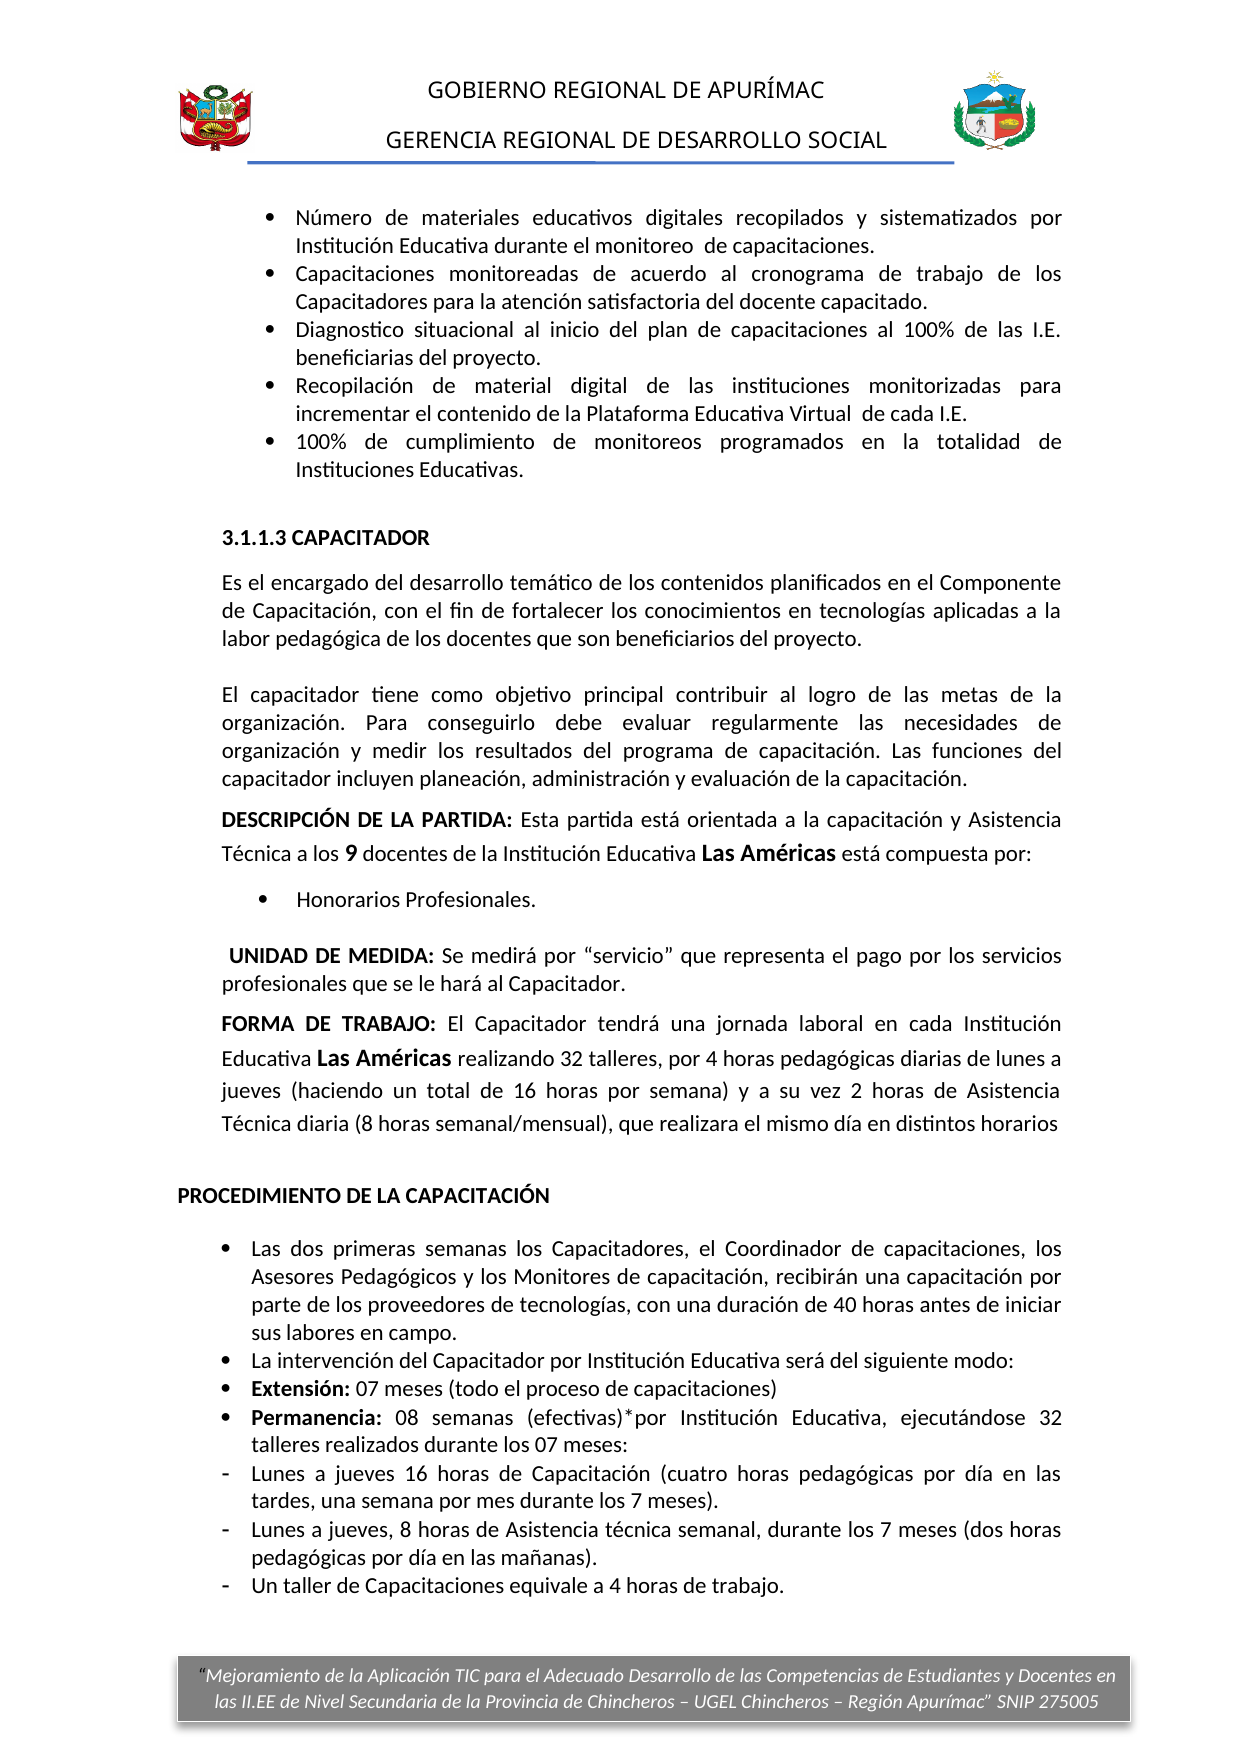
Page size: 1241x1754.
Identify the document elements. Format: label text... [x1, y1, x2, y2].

list Lunes a jueves 16 horas de Capacitación (cuatro horas pedagógicas por día en las tardes, una semana por mes durante los 7 meses). [222, 1459, 1063, 1515]
picture [174, 83, 256, 153]
list Un taller de Capacitaciones equivale a 4 horas de trabajo. [222, 1571, 1063, 1599]
list Permanencia: 08 semanas (efectivas)*por Institución Educativa, ejecutándose 32 talleres realizados durante los 07 meses: [222, 1403, 1063, 1459]
text Es el encargado del desarrollo temático de los contenidos planificados en el Componente de Capacitación, con el fin de fortalecer los conocimientos en tecnologías aplicadas a la labor pedagógica de los docentes que son beneficiarios del proyecto. [222, 568, 1063, 652]
list Extensión: 07 meses (todo el proceso de capacitaciones) [222, 1374, 1063, 1403]
list Recopilación de material digital de las instituciones monitorizadas para incrementar el contenido de la Plataforma Educativa Virtual de cada I.E. [266, 371, 1063, 427]
text UNIDAD DE MEDIDA: Se medirá por “servicio” que representa el pago por los servicios profesionales que se le hará al Capacitador. [222, 941, 1063, 997]
list Capacitaciones monitoreadas de acuerdo al cronograma de trabajo de los Capacitadores para la atención satisfactoria del docente capacitado. [266, 259, 1063, 315]
text PROCEDIMIENTO DE LA CAPACITACIÓN [177, 1181, 1063, 1209]
list La intervención del Capacitador por Institución Educativa será del siguiente modo: [222, 1347, 1063, 1374]
list Lunes a jueves, 8 horas de Asistencia técnica semanal, durante los 7 meses (dos horas pedagógicas por día en las mañanas). [222, 1515, 1063, 1571]
list 100% de cumplimiento de monitoreos programados en la totalidad de Instituciones Educativas. [266, 427, 1063, 483]
list Las dos primeras semanas los Capacitadores, el Coordinador de capacitaciones, los Asesores Pedagógicos y los Monitores de capacitación, recibirán una capacitación por parte de los proveedores de tecnologías, con una duración de 40 horas antes de iniciar sus labores en campo. [222, 1234, 1063, 1347]
text FORMA DE TRABAJO: El Capacitador tendrá una jornada laboral en cada Institución Educativa Las Américas realizando 32 talleres, por 4 horas pedagógicas diarias de lunes a jueves (haciendo un total de 16 horas por semana) y a su vez 2 horas de Asistencia Técnica diaria (8 horas semanal/mensual), que realizara el mismo día en distintos horarios [221, 1009, 1063, 1137]
list Diagnostico situacional al inicio del plan de capacitaciones al 100% de las I.E. beneficiarias del proyecto. [266, 315, 1063, 371]
text DESCRIPCIÓN DE LA PARTIDA: Esta partida está orientada a la capacitación y Asistencia Técnica a los 9 docentes de la Institución Educativa Las Américas está compuesta por: [221, 805, 1063, 868]
text El capacitador tiene como objetivo principal contribuir al logro de las metas de la organización. Para conseguirlo debe evaluar regularmente las necesidades de organización y medir los resultados del programa de capacitación. Las funciones del capacitador incluyen planeación, administración y evaluación de la capacitación. [222, 680, 1063, 792]
picture [953, 70, 1036, 150]
list Honorarios Profesionales. [259, 885, 1063, 913]
text 3.1.1.3 CAPACITADOR [222, 523, 1063, 551]
list Número de materiales educativos digitales recopilados y sistematizados por Institución Educativa durante el monitoreo de capacitaciones. [266, 203, 1063, 259]
